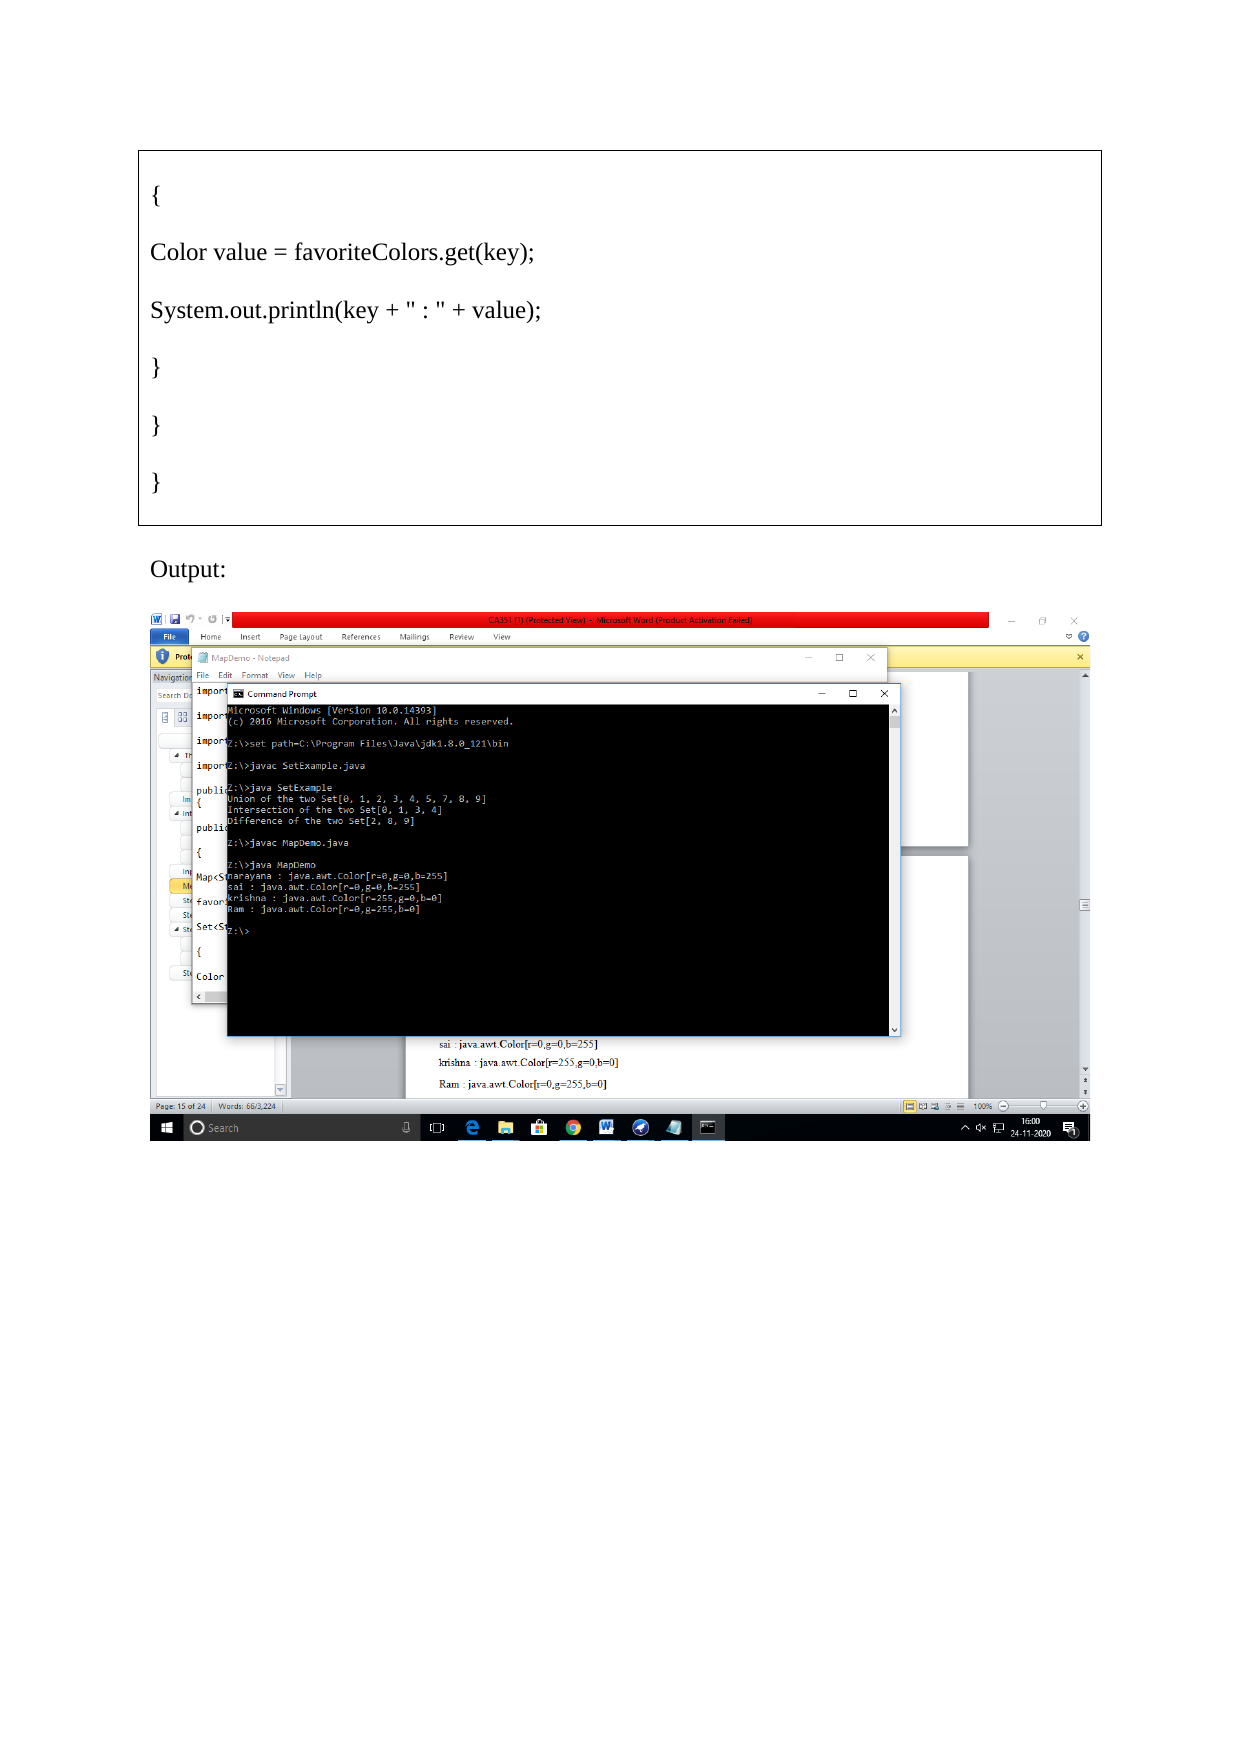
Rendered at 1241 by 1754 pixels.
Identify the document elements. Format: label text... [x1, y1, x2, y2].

text Output: [150, 554, 1090, 583]
picture [150, 612, 1091, 1141]
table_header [139, 151, 1101, 525]
